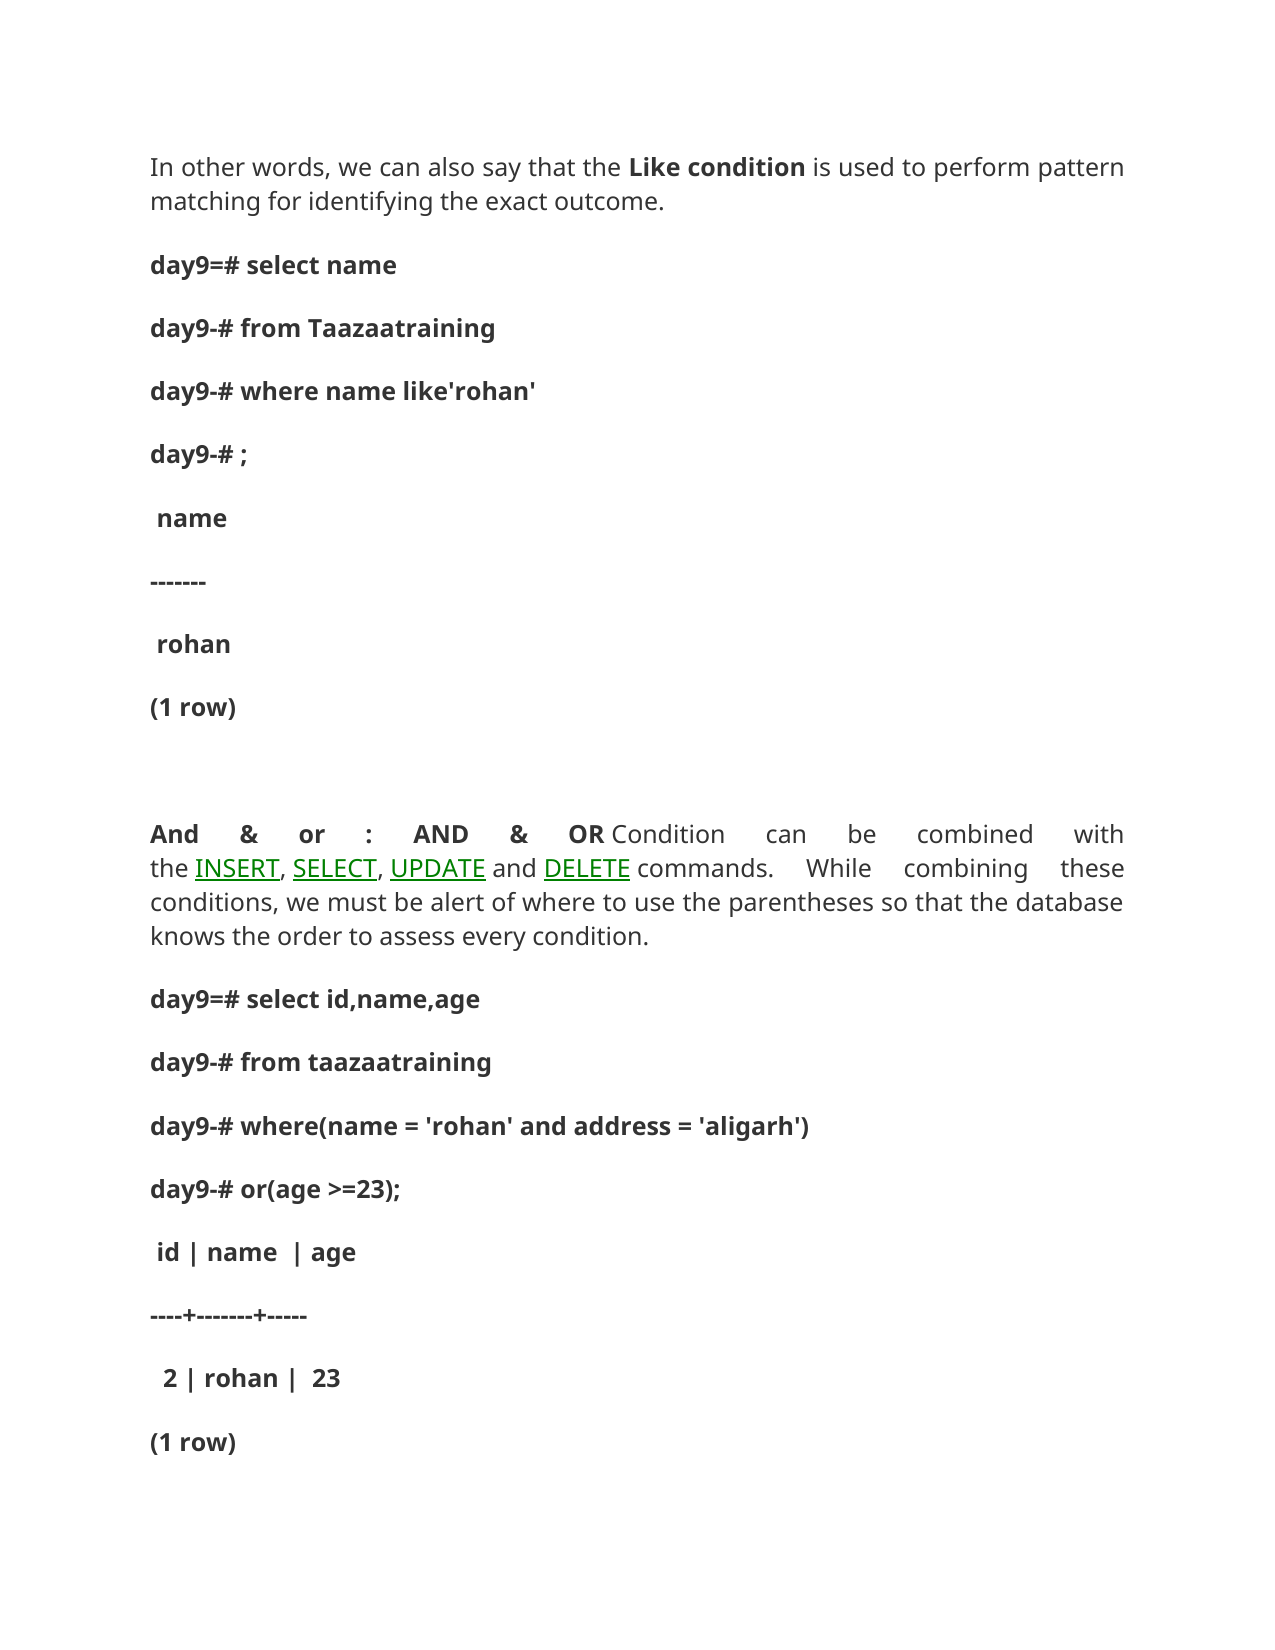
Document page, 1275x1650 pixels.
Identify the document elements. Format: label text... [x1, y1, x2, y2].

text 2 | rohan | 23 [150, 1361, 1125, 1395]
text (1 row) [150, 1424, 1125, 1458]
text day9-# where name like'rohan' [150, 374, 1125, 408]
text day9=# select id,name,age [150, 982, 1125, 1016]
text day9=# select name [150, 247, 1125, 281]
text rohan [150, 627, 1125, 661]
text And & or : AND & OR Condition can be combined with the INSERT, SELECT, UPDATE and DELETE commands. While combining these conditions, we must be alert of where to use the parentheses so that the database knows the order to assess every condition. [150, 918, 1125, 953]
text id | name | age [150, 1235, 1125, 1269]
text day9-# ; [150, 437, 1125, 471]
text day9-# or(age >=23); [150, 1171, 1125, 1206]
text (1 row) [150, 690, 1125, 724]
text ----+-------+----- [150, 1298, 1125, 1332]
text day9-# where(name = 'rohan' and address = 'aligarh') [150, 1108, 1125, 1142]
text And & or : AND & OR Condition can be combined with the INSERT, SELECT, UPDATE and DELETE commands. While combining these conditions, we must be alert of where to use the parentheses so that the database knows the order to assess every condition. [150, 816, 1125, 885]
text day9-# from taazaatraining [150, 1045, 1125, 1079]
text ------- [150, 563, 1125, 597]
text In other words, we can also say that the Like condition is used to perform pattern matching for identifying the exact outcome. [150, 150, 1125, 218]
text name [150, 500, 1125, 534]
text day9-# from Taazaatraining [150, 311, 1125, 344]
